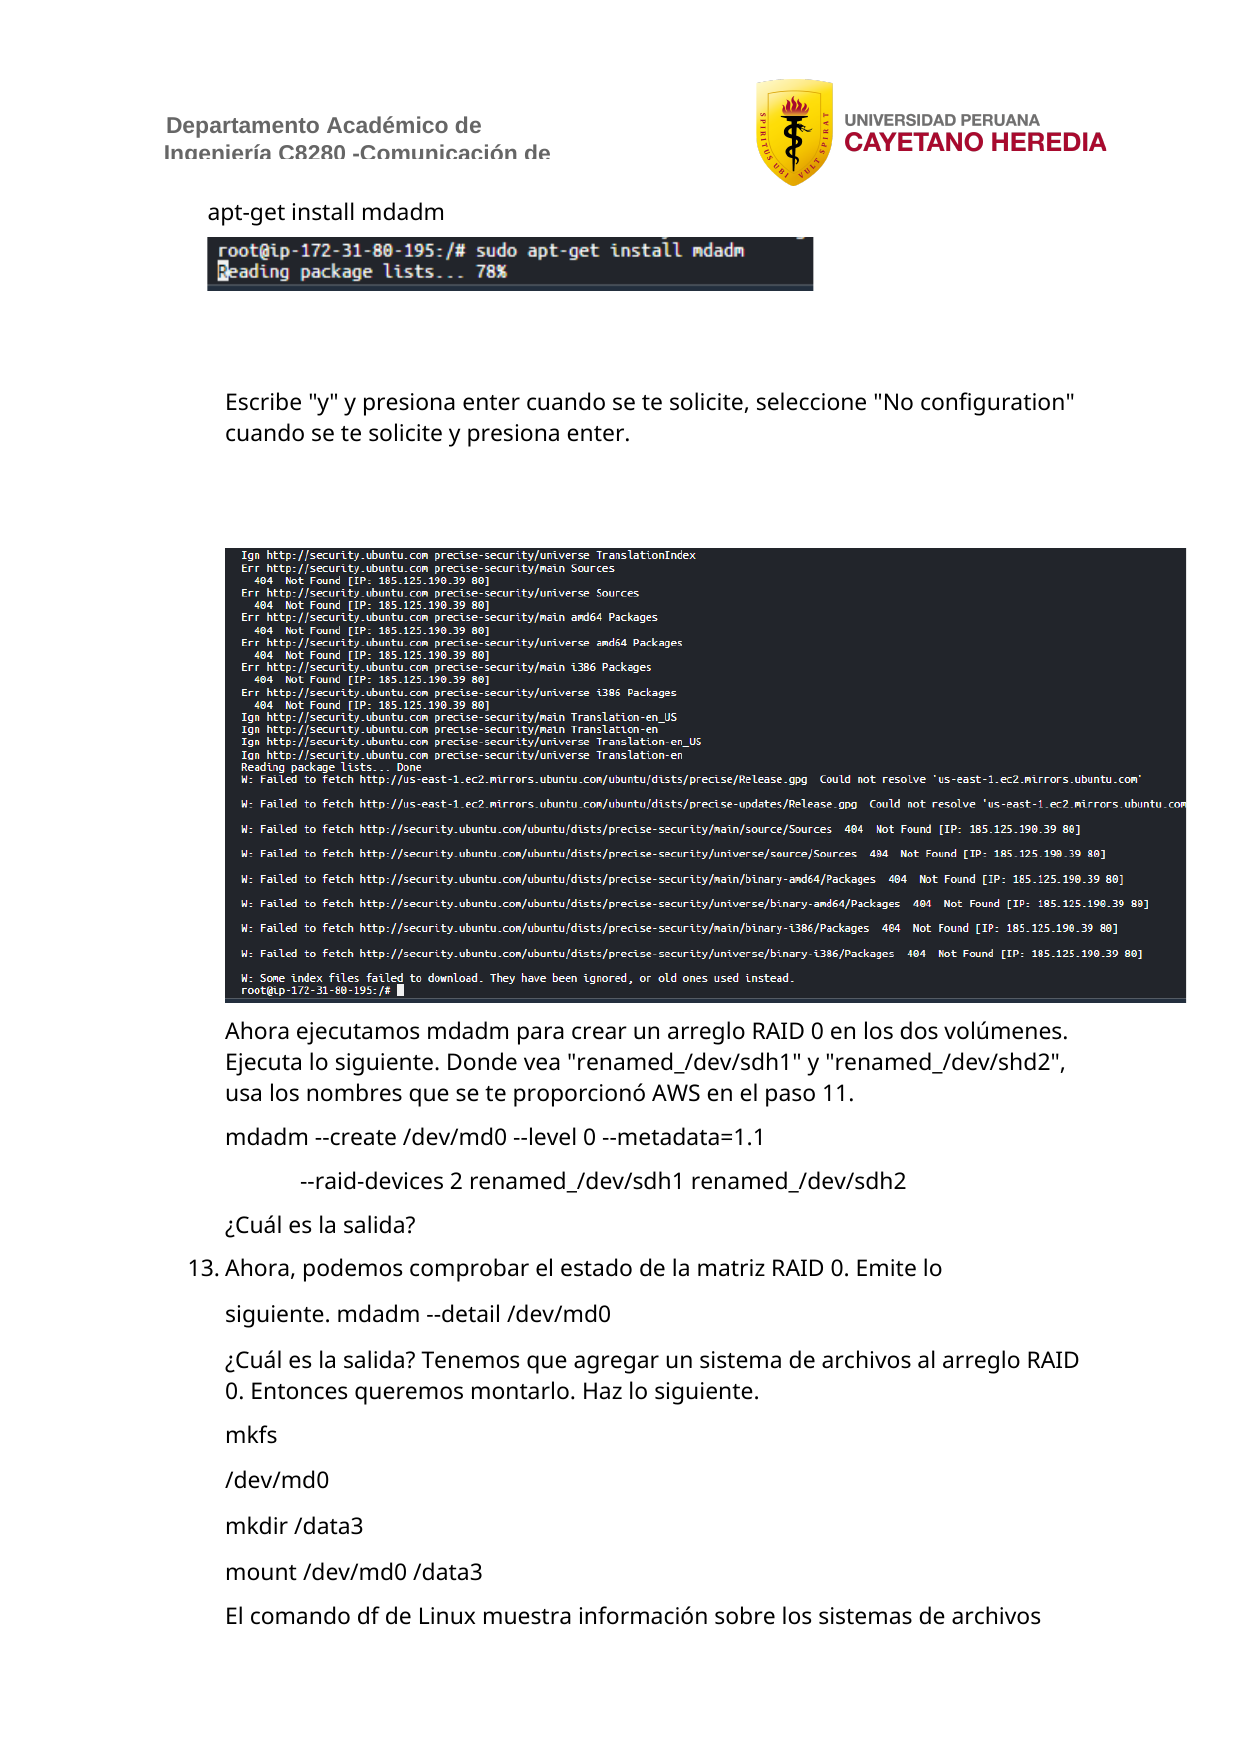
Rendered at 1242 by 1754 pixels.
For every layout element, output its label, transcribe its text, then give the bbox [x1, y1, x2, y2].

picture [756, 79, 1107, 186]
text Ahora ejecutamos mdadm para crear un arreglo RAID 0 en los dos volúmenes. Ejecuta lo siguiente. Donde vea "renamed_/dev/sdh1" y "renamed_/dev/shd2", usa los nombres que se te proporcionó AWS en el paso 11. [225, 1015, 1079, 1108]
text --raid-devices 2 renamed_/dev/sdh1 renamed_/dev/sdh2 [300, 1165, 1102, 1196]
text El comando df de Linux muestra información sobre los sistemas de archivos montados. ¿Cuál es la salida? [225, 1600, 1079, 1631]
text mount /dev/md0 /data3 [225, 1556, 1102, 1587]
text Escribe "y" y presiona enter cuando se te solicite, seleccione "No configuration" cuando se te solicite y presiona enter. [225, 386, 1079, 448]
text ¿Cuál es la salida? Tenemos que agregar un sistema de archivos al arreglo RAID 0. Entonces queremos montarlo. Haz lo siguiente. [225, 1344, 1102, 1406]
text mdadm --create /dev/md0 --level 0 --metadata=1.1 [225, 1121, 1102, 1152]
text apt-get install mdadm [207, 196, 1102, 227]
text mkfs /dev/md0 mkdir /data3 [225, 1419, 375, 1541]
picture [225, 548, 1187, 1003]
picture [207, 237, 814, 291]
list Ahora, podemos comprobar el estado de la matriz RAID 0. Emite lo siguiente. mdadm --detail /dev/md0 [187, 1252, 1013, 1329]
text ¿Cuál es la salida? [225, 1208, 1102, 1240]
